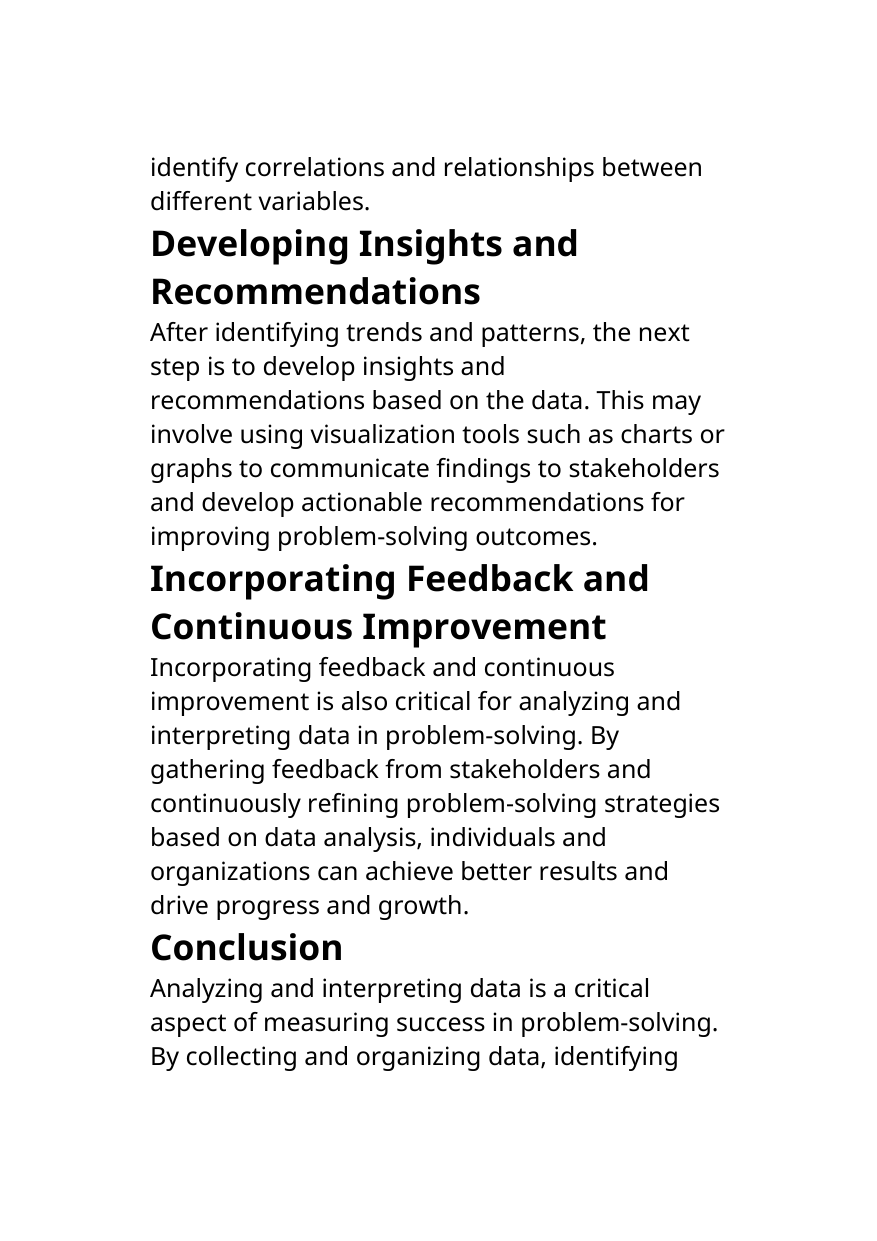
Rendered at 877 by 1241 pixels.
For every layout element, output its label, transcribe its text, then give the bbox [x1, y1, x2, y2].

text After identifying trends and patterns, the next step is to develop insights and recommendations based on the data. This may involve using visualization tools such as charts or graphs to communicate findings to stakeholders and develop actionable recommendations for improving problem-solving outcomes. [150, 314, 727, 553]
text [150, 150, 727, 218]
subtitle Developing Insights and Recommendations [150, 218, 727, 314]
subtitle Incorporating Feedback and Continuous Improvement [150, 553, 727, 649]
text Incorporating feedback and continuous improvement is also critical for analyzing and interpreting data in problem-solving. By gathering feedback from stakeholders and continuously refining problem-solving strategies based on data analysis, individuals and organizations can achieve better results and drive progress and growth. [150, 649, 727, 922]
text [150, 970, 727, 1072]
subtitle Conclusion [150, 922, 727, 970]
